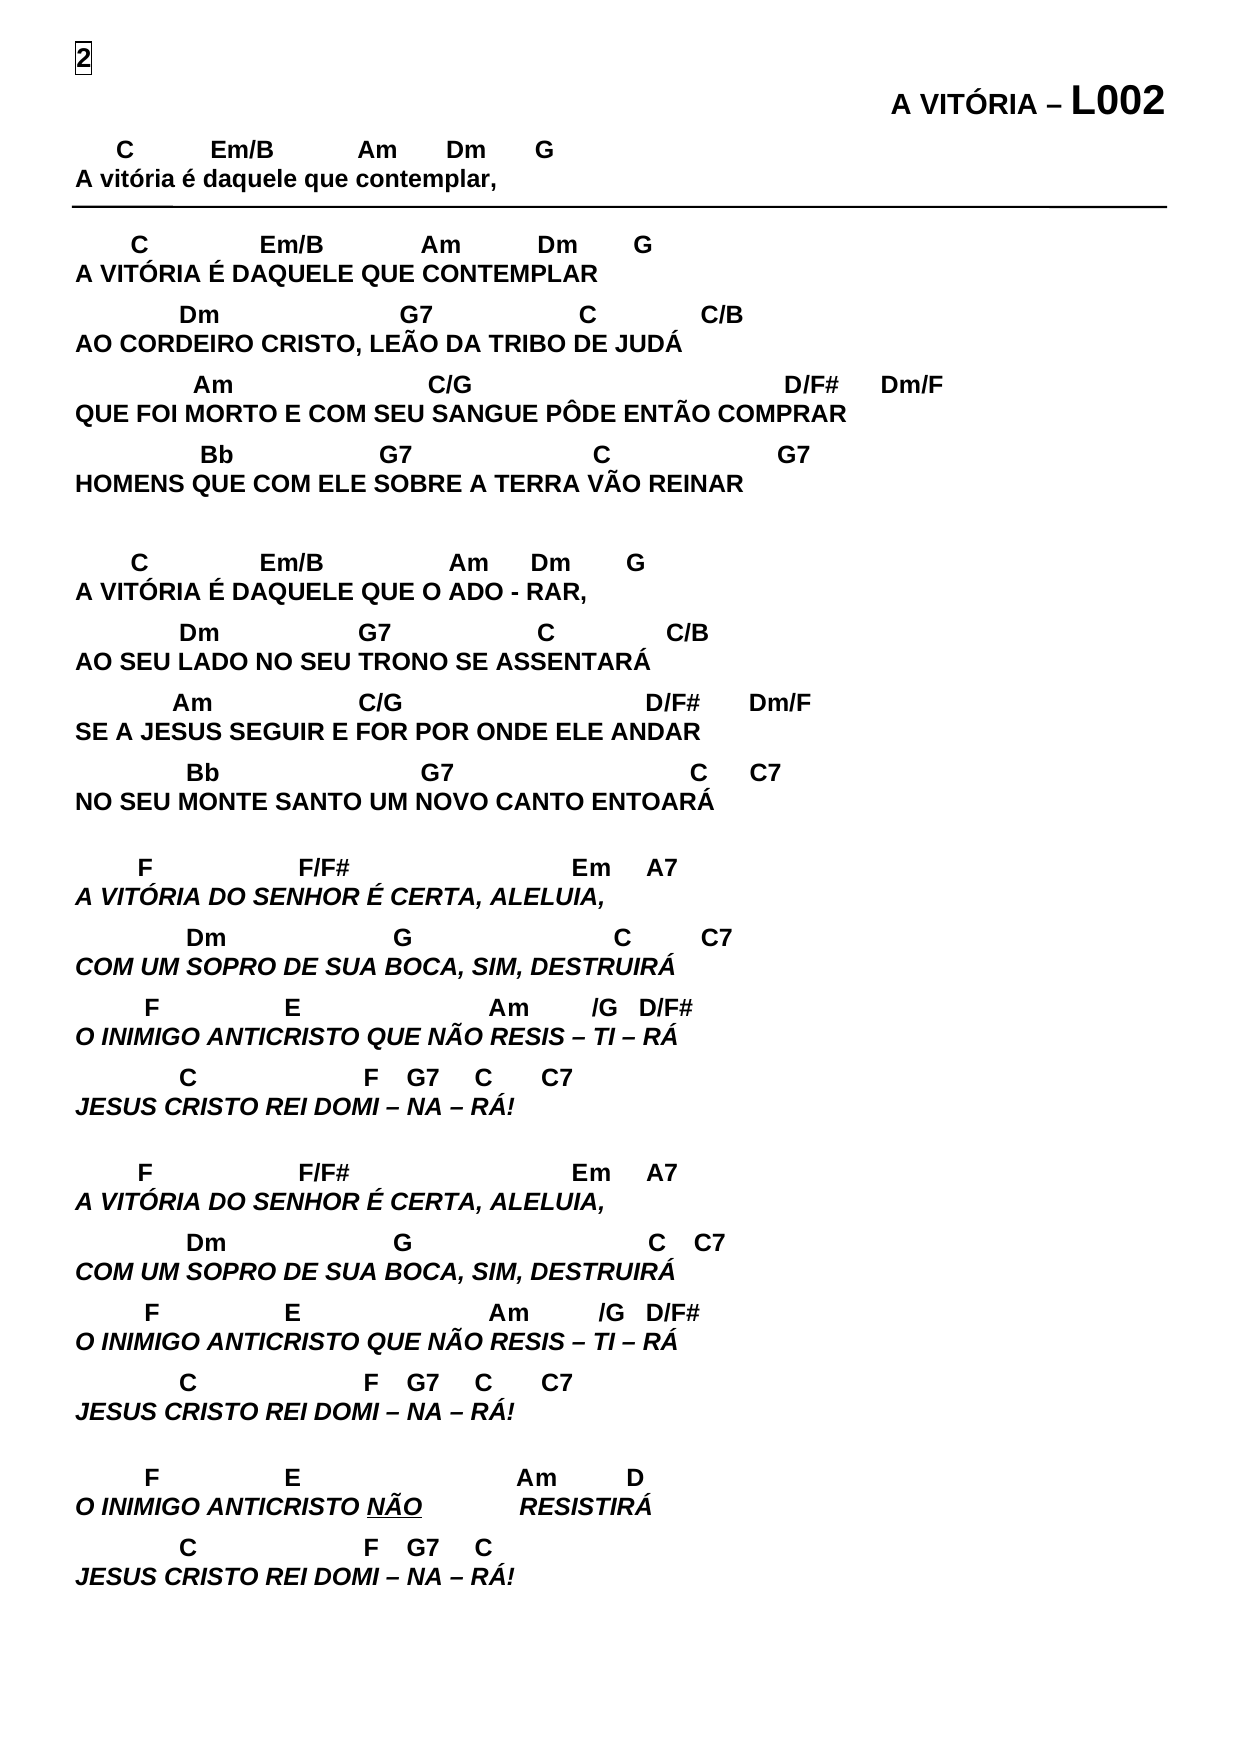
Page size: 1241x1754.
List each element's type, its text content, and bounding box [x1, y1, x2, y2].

text O inimigo anticristo que não resis – ti – rá [75, 1022, 1165, 1050]
text A vitória do Senhor é certa, aleluia, [75, 1187, 1165, 1215]
subtitle C F G7 C [75, 1533, 1165, 1562]
text A vitória é daquele que contemplar [75, 259, 1165, 288]
text Bb G7 C G7 [75, 440, 1165, 469]
text se a jesus seguir e for por onde ele andar [75, 717, 1165, 745]
text C F G7 C C7 [75, 1063, 1165, 1092]
text Com um sopro de Sua boca, sim, destruirá [75, 952, 1165, 980]
text Ao Cordeiro Cristo, Leão da tribo de Judá [75, 329, 1165, 358]
text O inimigo anticristo não resistirá [75, 1492, 1165, 1520]
text F E Am /g D/f# [75, 993, 1165, 1022]
text Am c/G D/f# dm/f [75, 688, 1165, 717]
text F E Am D [75, 1463, 1165, 1492]
text Bb G7 C c7 [75, 758, 1165, 787]
text Jesus Cristo Rei domi – na – rá! [75, 1397, 1165, 1425]
text A vitória é daquele que contemplar, [75, 164, 1165, 193]
text Que foi morto e com Seu sangue pôde então comprar [75, 399, 1165, 428]
text F E Am /g D/f# [75, 1298, 1165, 1327]
text A vitória do Senhor é certa, aleluia, [75, 882, 1165, 910]
text Dm G c C7 [75, 923, 1165, 952]
text Dm G c C7 [75, 1228, 1165, 1257]
text F f/F# Em A7 [75, 853, 1165, 882]
text O inimigo anticristo que não resis – ti – rá [75, 1327, 1165, 1355]
subtitle C Em/B Am Dm G [75, 135, 1165, 164]
text F f/F# Em A7 [75, 1158, 1165, 1187]
text Am c/G D/f# dm/f [75, 370, 1165, 399]
text A vitória é daquele que o ado - rar, [75, 577, 1165, 605]
text no seu monte santo um novo canto entoará [75, 787, 1165, 815]
text Homens que com Ele sobre a terra vão reinar [75, 469, 1165, 498]
text Jesus Cristo Rei domi – na – rá! [75, 1562, 1165, 1590]
text C em/B am dm g [75, 548, 1165, 577]
text Dm G7 C c/b [75, 618, 1165, 647]
text Ao seu lado no seu trono se assentará [75, 647, 1165, 675]
text Com um sopro de Sua boca, sim, destruirá [75, 1257, 1165, 1285]
text Jesus Cristo Rei domi – na – rá! [75, 1092, 1165, 1120]
text C F G7 C C7 [75, 1368, 1165, 1397]
text C em/B am dm g [75, 230, 1165, 259]
subtitle A Vitória – L002 [75, 75, 1165, 123]
text Dm G7 C c/b [75, 300, 1165, 329]
